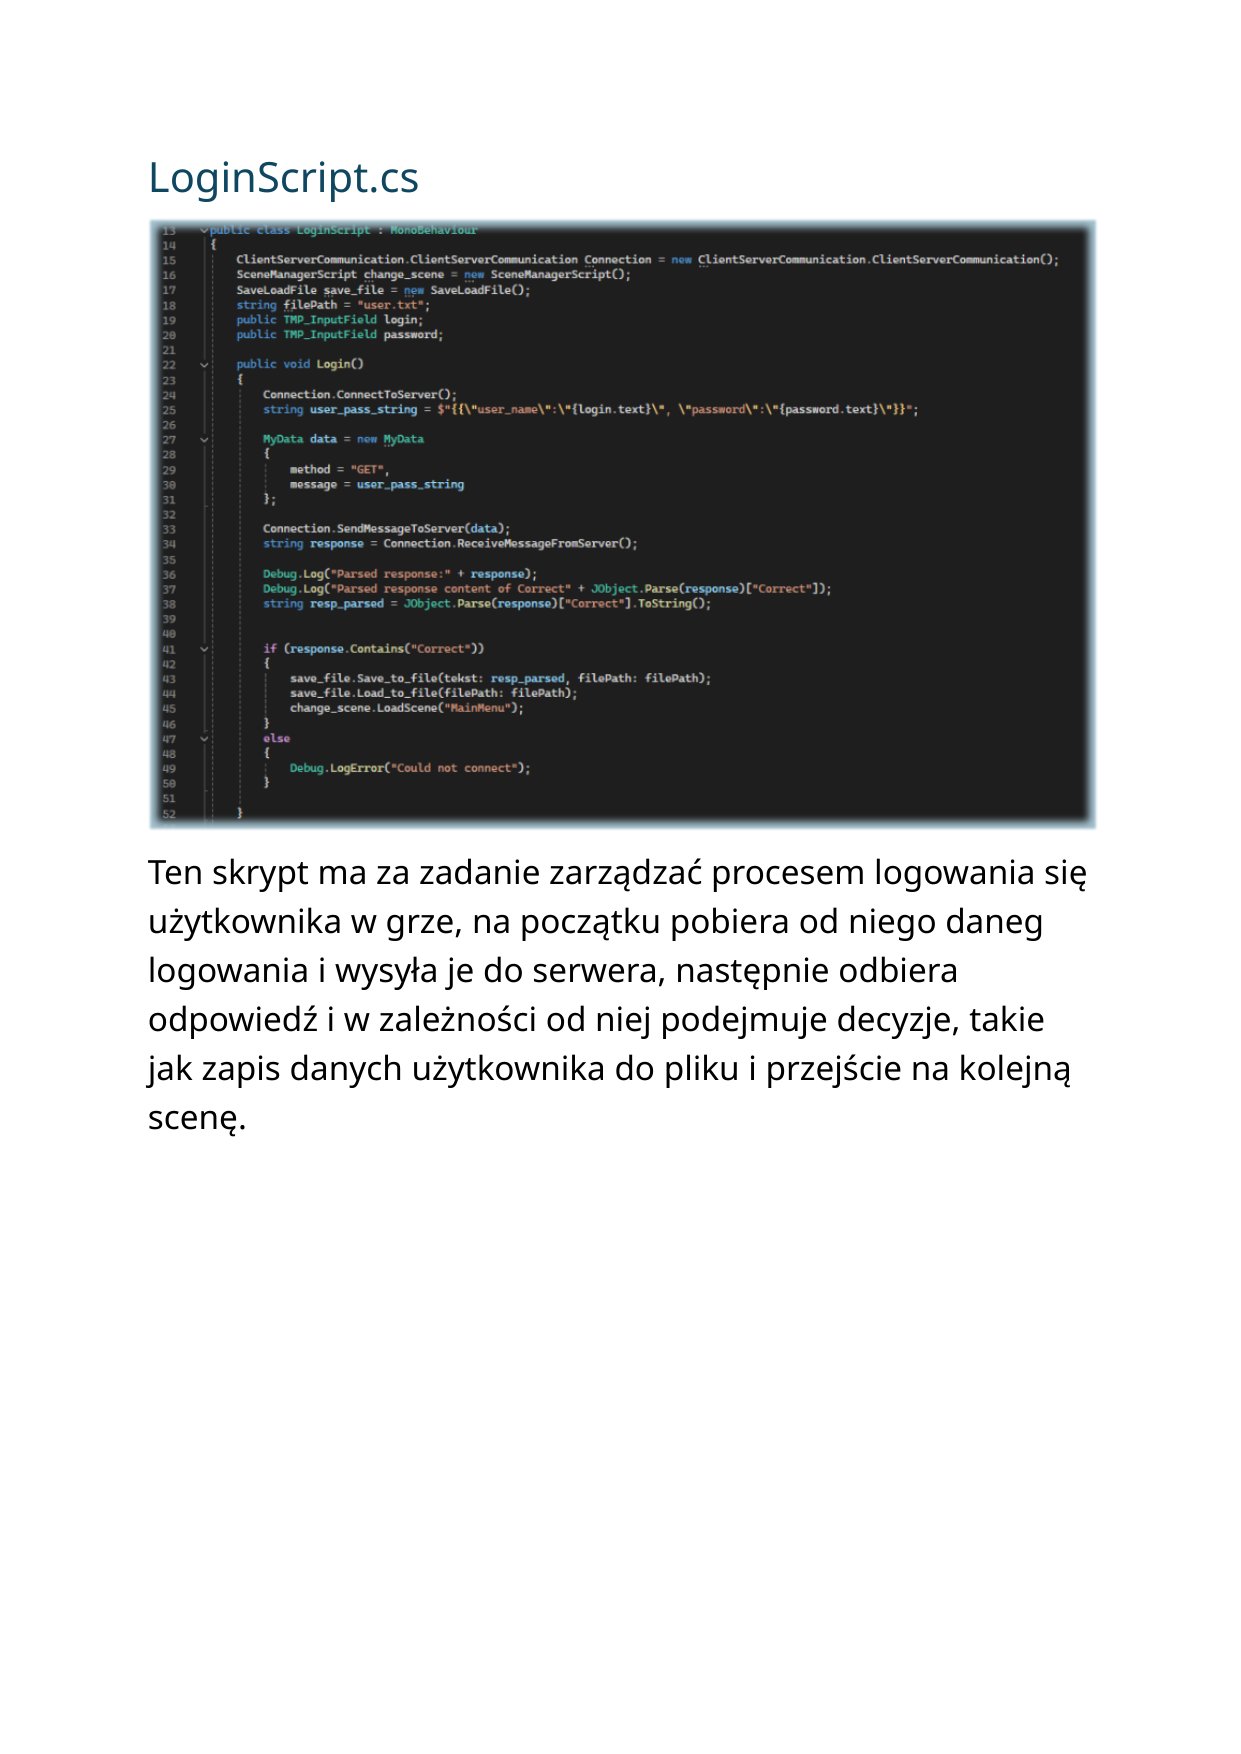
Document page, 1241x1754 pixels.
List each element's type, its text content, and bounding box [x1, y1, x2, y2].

text Ten skrypt ma za zadanie zarządzać procesem logowania się użytkownika w grze, na początku pobiera od niego daneg logowania i wysyła je do serwera, następnie odbiera odpowiedź i w zależności od niej podejmuje decyzje, takie jak zapis danych użytkownika do pliku i przejście na kolejną scenę. [148, 849, 1093, 1139]
picture [162, 232, 1084, 817]
subtitle LoginScript.cs [148, 148, 1093, 204]
